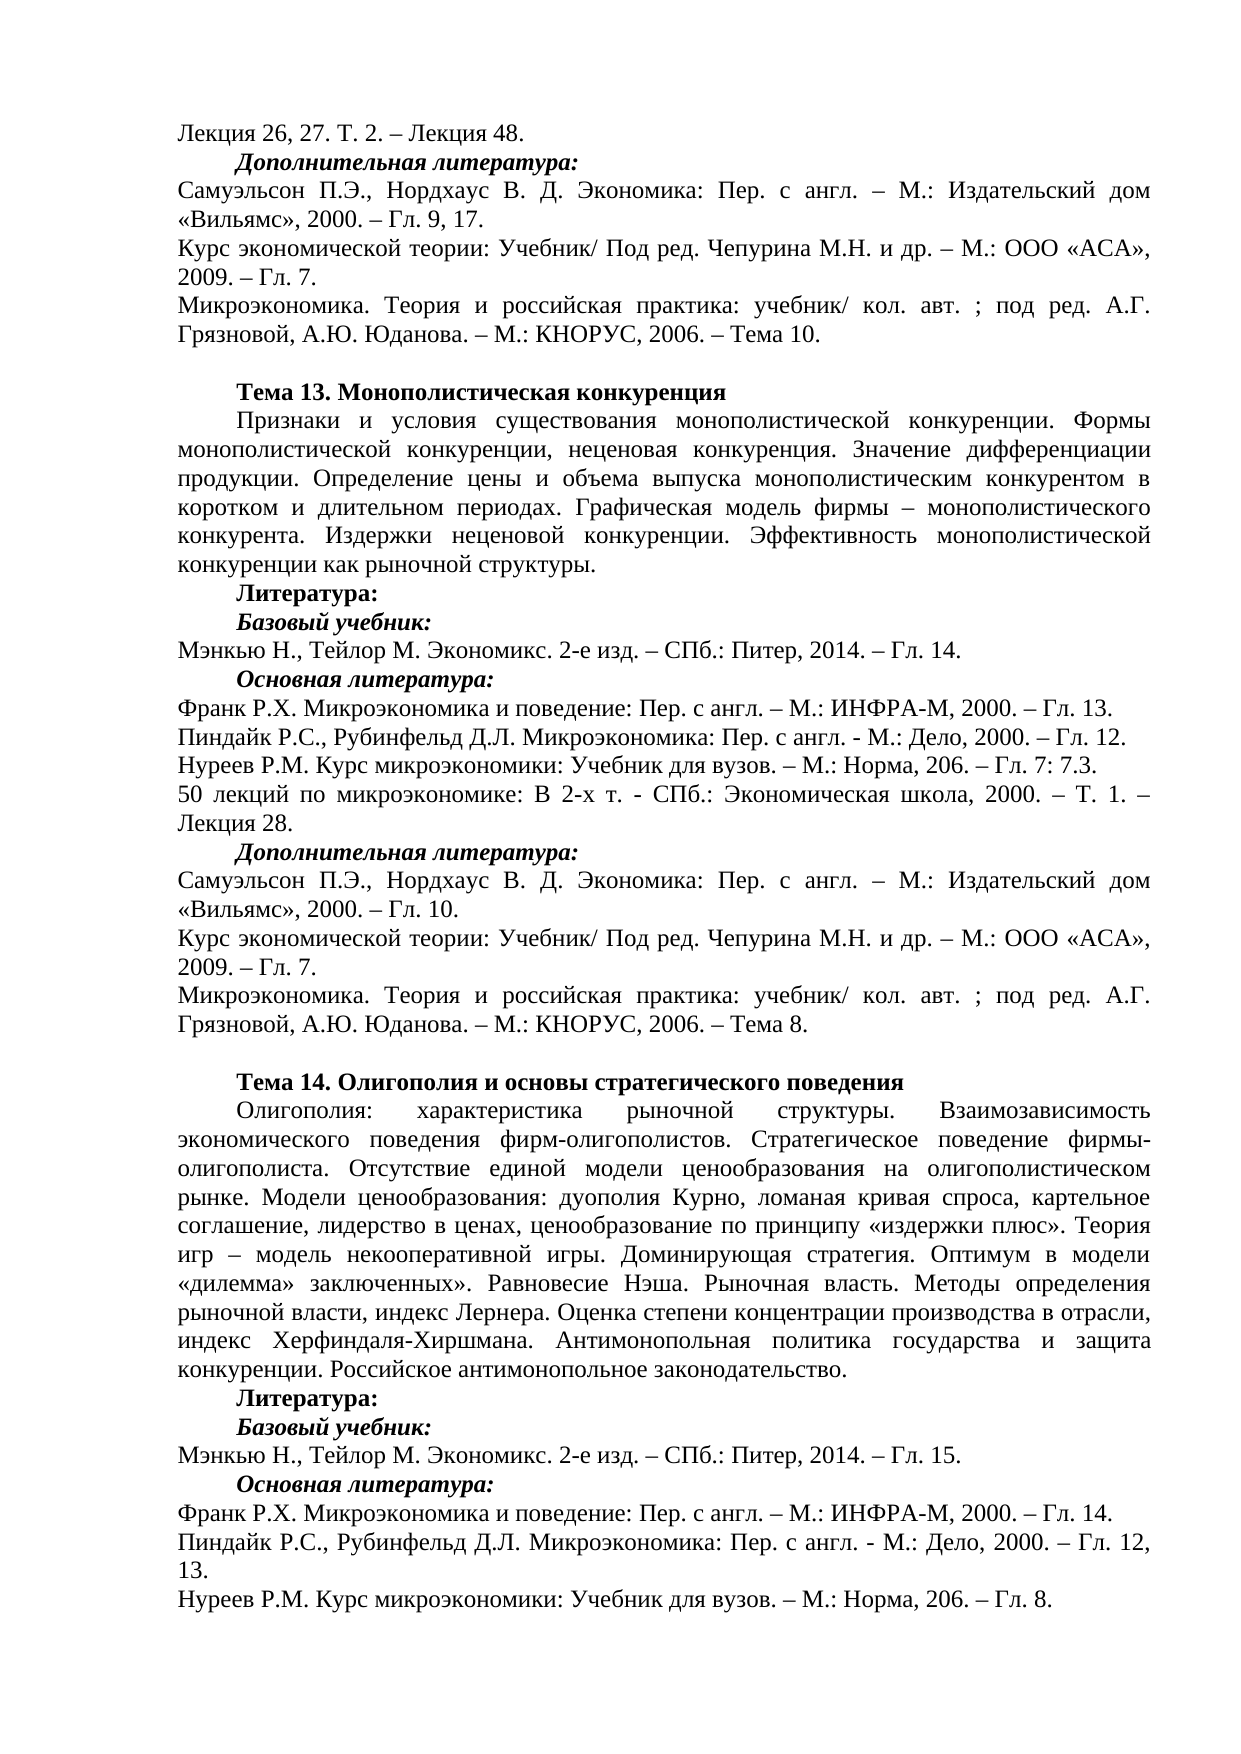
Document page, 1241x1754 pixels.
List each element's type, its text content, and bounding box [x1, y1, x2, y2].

text Тема 14. Олигополия и основы стратегического поведения [177, 1067, 1152, 1096]
text Франк Р.Х. Микроэкономика и поведение: Пер. с англ. – М.: ИНФРА-М, 2000. – Гл. 14. [177, 1498, 1152, 1527]
text Нуреев Р.М. Курс микроэкономики: Учебник для вузов. – М.: Норма, 206. – Гл. 7: 7.3. [177, 751, 1152, 779]
text Базовый учебник: [177, 1412, 1152, 1441]
text Дополнительная литература: [177, 837, 1152, 866]
text Пиндайк Р.С., Рубинфельд Д.Л. Микроэкономика: Пер. с англ. - М.: Дело, 2000. – Гл. 12. [177, 722, 1152, 751]
text Курс экономической теории: Учебник/ Под ред. Чепурина М.Н. и др. – М.: ООО «АСА», 2009. – Гл. 7. [177, 233, 1152, 291]
text Основная литература: [177, 1469, 1152, 1498]
text Признаки и условия существования монополистической конкуренции. Формы монополистической конкуренции, неценовая конкуренция. Значение дифференциации продукции. Определение цены и объема выпуска монополистическим конкурентом в коротком и длительном периодах. Графическая модель фирмы – монополистического конкурента. Издержки неценовой конкуренции. Эффективность монополистической конкуренции как рыночной структуры. [177, 406, 1152, 578]
text Мэнкью Н., Тейлор М. Экономикс. 2-е изд. – СПб.: Питер, 2014. – Гл. 14. [177, 636, 1152, 664]
text Микроэкономика. Теория и российская практика: учебник/ кол. авт. ; под ред. А.Г. Грязновой, А.Ю. Юданова. – М.: КНОРУС, 2006. – Тема 8. [177, 981, 1152, 1038]
text Самуэльсон П.Э., Нордхаус В. Д. Экономика: Пер. с англ. – М.: Издательский дом «Вильямс», 2000. – Гл. 9, 17. [177, 176, 1152, 233]
text Курс экономической теории: Учебник/ Под ред. Чепурина М.Н. и др. – М.: ООО «АСА», 2009. – Гл. 7. [177, 923, 1152, 981]
text Франк Р.Х. Микроэкономика и поведение: Пер. с англ. – М.: ИНФРА-М, 2000. – Гл. 13. [177, 693, 1152, 722]
text Олигополия: характеристика рыночной структуры. Взаимозависимость экономического поведения фирм-олигополистов. Стратегическое поведение фирмы-олигополиста. Отсутствие единой модели ценообразования на олигополистическом рынке. Модели ценообразования: дуополия Курно, ломаная кривая спроса, картельное соглашение, лидерство в ценах, ценообразование по принципу «издержки плюс». Теория игр – модель некооперативной игры. Доминирующая стратегия. Оптимум в модели «дилемма» заключенных». Равновесие Нэша. Рыночная власть. Методы определения рыночной власти, индекс Лернера. Оценка степени концентрации производства в отрасли, индекс Херфиндаля-Хиршмана. Антимонопольная политика государства и защита конкуренции. Российское антимонопольное законодательство. [177, 1096, 1152, 1383]
text Литература: [177, 1383, 1152, 1412]
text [177, 118, 1152, 147]
text Самуэльсон П.Э., Нордхаус В. Д. Экономика: Пер. с англ. – М.: Издательский дом «Вильямс», 2000. – Гл. 10. [177, 866, 1152, 923]
text Дополнительная литература: [177, 147, 1152, 176]
text Микроэкономика. Теория и российская практика: учебник/ кол. авт. ; под ред. А.Г. Грязновой, А.Ю. Юданова. – М.: КНОРУС, 2006. – Тема 10. [177, 291, 1152, 348]
text Мэнкью Н., Тейлор М. Экономикс. 2-е изд. – СПб.: Питер, 2014. – Гл. 15. [177, 1441, 1152, 1469]
text 50 лекций по микроэкономике: В 2-х т. - СПб.: Экономическая школа, 2000. – Т. 1. –Лекция 28. [177, 779, 1152, 837]
text Литература: [177, 578, 1152, 607]
text Нуреев Р.М. Курс микроэкономики: Учебник для вузов. – М.: Норма, 206. – Гл. 8. [177, 1584, 1152, 1613]
text Базовый учебник: [177, 607, 1152, 636]
text Пиндайк Р.С., Рубинфельд Д.Л. Микроэкономика: Пер. с англ. - М.: Дело, 2000. – Гл. 12, 13. [177, 1527, 1152, 1584]
text Тема 13. Монополистическая конкуренция [177, 377, 1152, 406]
text Основная литература: [177, 664, 1152, 693]
